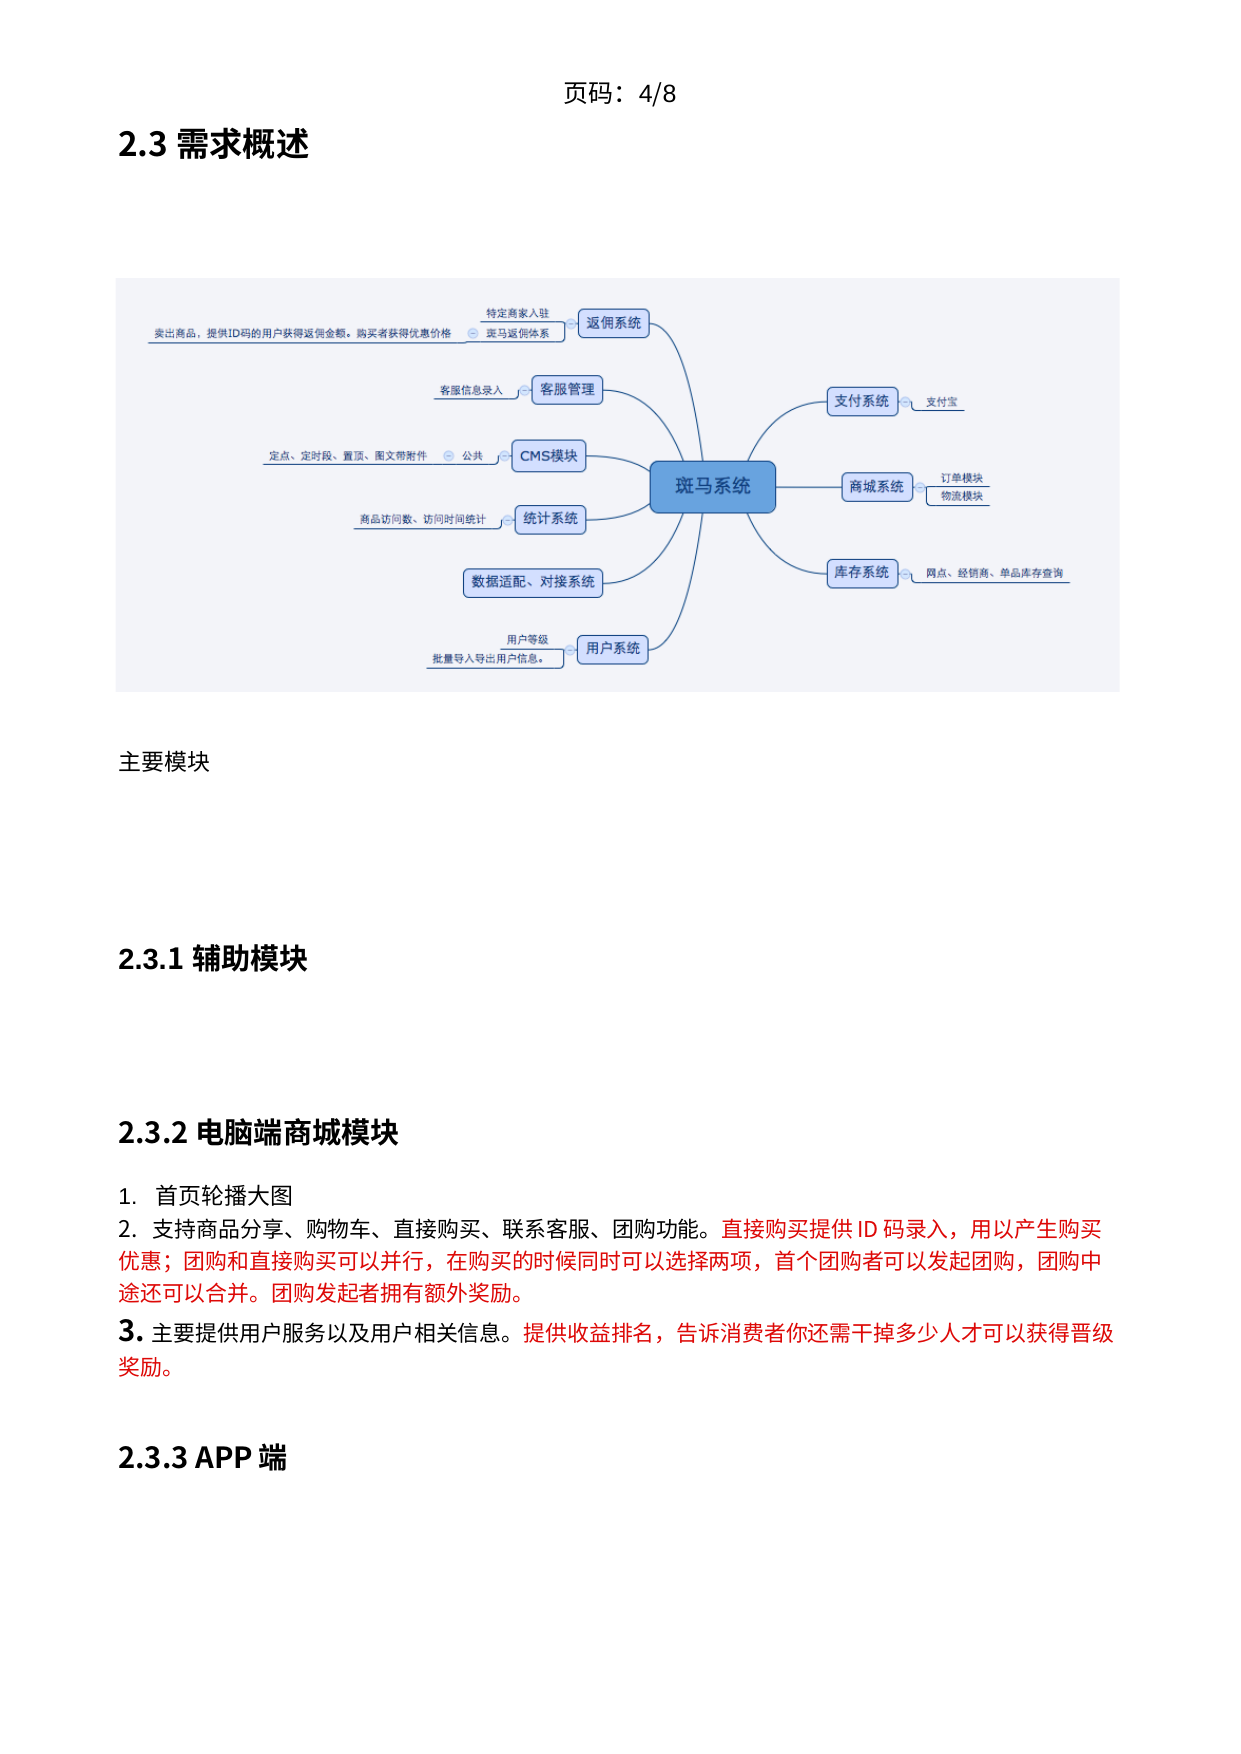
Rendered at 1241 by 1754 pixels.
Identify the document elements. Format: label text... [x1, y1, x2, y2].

text 3. 主要提供用户服务以及用户相关信息。提供收益排名，告诉消费者你还需干掉多少人才可以获得晋级奖励。 [118, 1308, 1122, 1382]
text 2.3.1 辅助模块 [118, 935, 1122, 977]
text 2.3.2 电脑端商城模块 [118, 1109, 1122, 1152]
text 2.3.3 APP端 [118, 1434, 1122, 1477]
text 2.3 需求概述 [118, 118, 1122, 166]
list 首页轮播大图 [118, 1178, 1122, 1211]
text 2. 支持商品分享、购物车、直接购买、联系客服、团购功能。直接购买提供ID码录入，用以产生购买优惠；团购和直接购买可以并行，在购买的时候同时可以选择两项，首个团购者可以发起团购，团购中途还可以合并。团购发起者拥有额外奖励。 [118, 1211, 1122, 1308]
picture [115, 278, 1120, 692]
